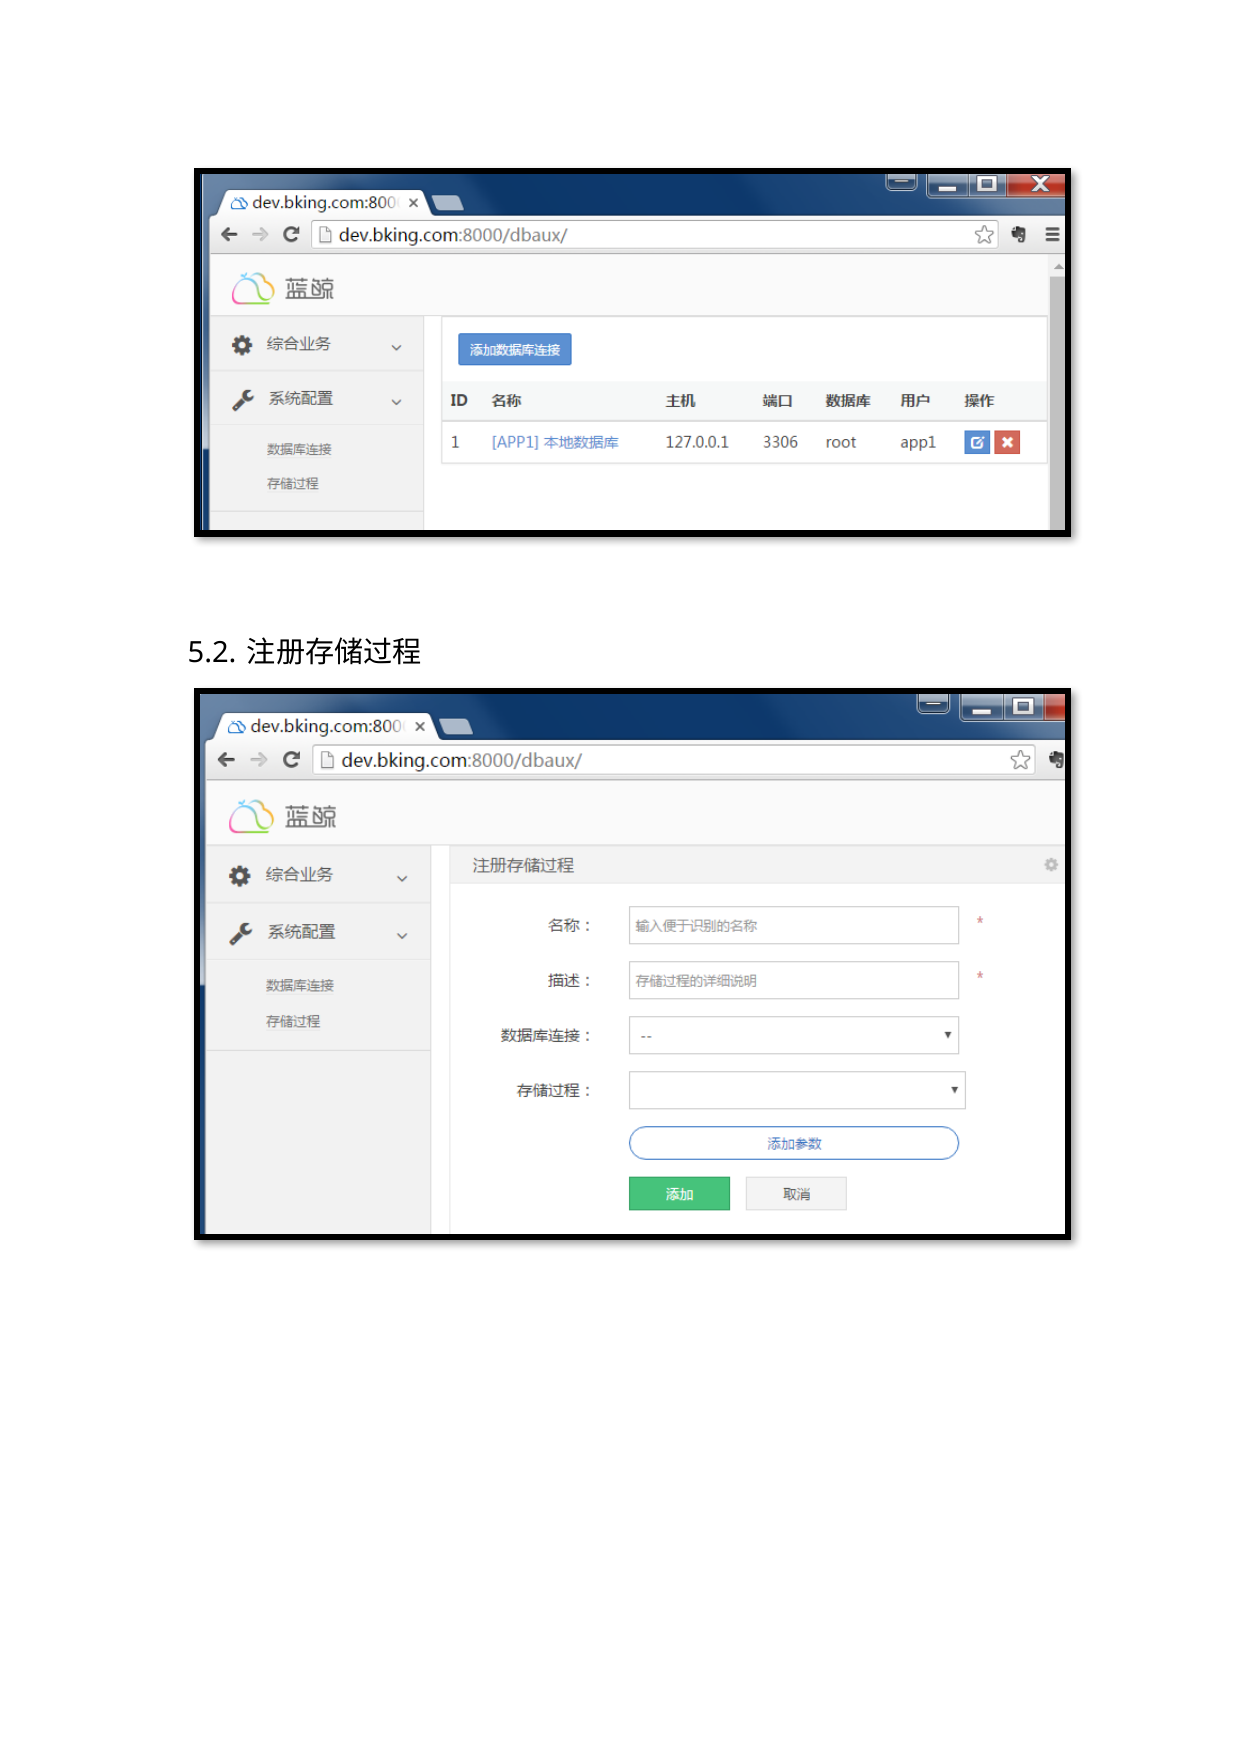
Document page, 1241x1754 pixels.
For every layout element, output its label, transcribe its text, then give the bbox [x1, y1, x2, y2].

list 注册存储过程 [187, 617, 1053, 682]
picture [200, 694, 1065, 1234]
picture [200, 174, 1065, 530]
